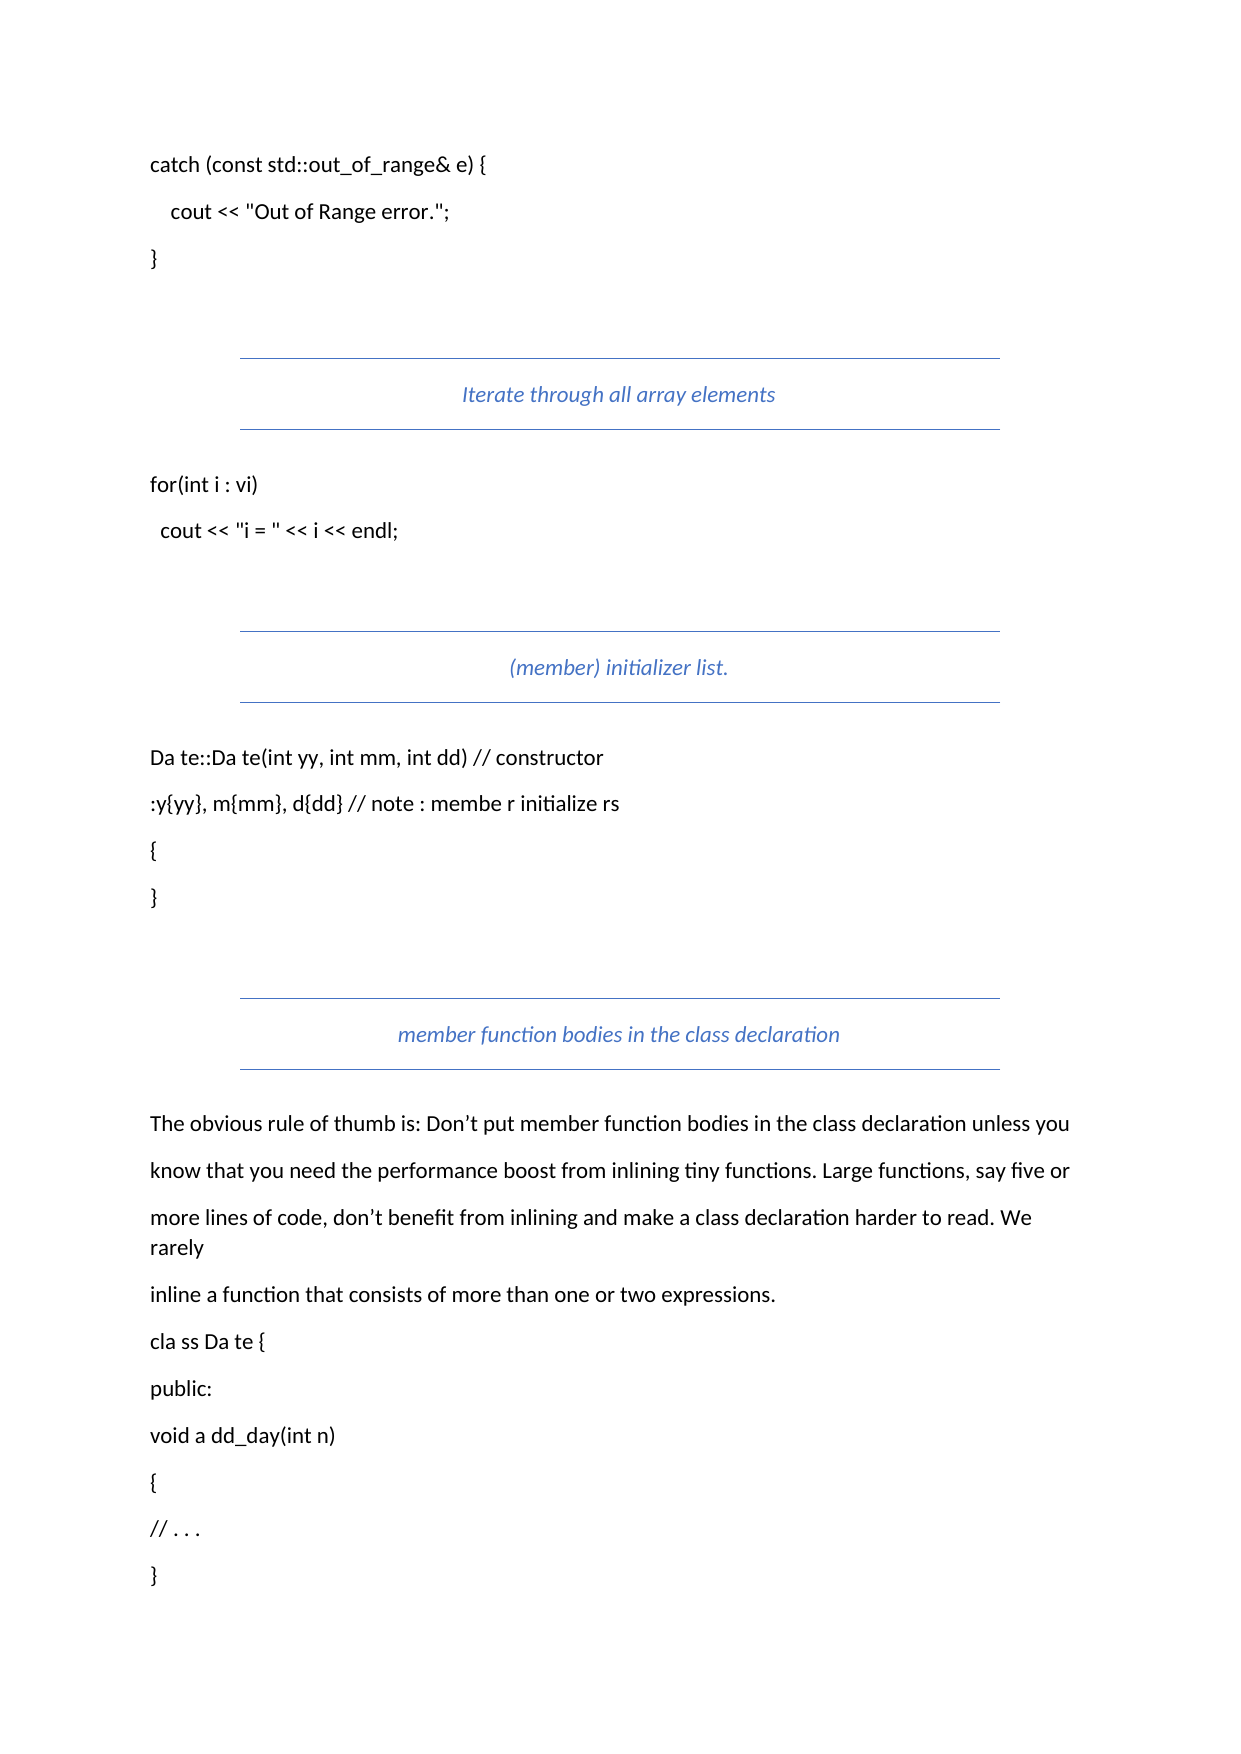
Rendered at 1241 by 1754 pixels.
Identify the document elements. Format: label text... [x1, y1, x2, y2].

text inline a function that consists of more than one or two expressions. [150, 1280, 1090, 1308]
text Iterate through all array elements [240, 359, 1000, 429]
text for(int i : vi) [150, 470, 1090, 498]
text more lines of code, don’t benefit from inlining and make a class declaration harder to read. We rarely [150, 1203, 1090, 1261]
text cout << "i = " << i << endl; [150, 517, 1090, 545]
text { [150, 1468, 1090, 1496]
text } [150, 1561, 1090, 1589]
text member function bodies in the class declaration [240, 999, 1000, 1069]
text cout << "Out of Range error."; [150, 197, 1090, 225]
text public: [150, 1374, 1090, 1402]
text void a dd_day(int n) [150, 1421, 1090, 1449]
text } [150, 244, 1090, 272]
text (member) initializer list. [240, 632, 1000, 702]
text // . . . [150, 1514, 1090, 1543]
text catch (const std::out_of_range& e) { [150, 150, 1090, 178]
text Da te::Da te(int yy, int mm, int dd) // constructor [150, 743, 1090, 771]
text The obvious rule of thumb is: Don’t put member function bodies in the class declaration unless you [150, 1109, 1090, 1137]
text { [150, 836, 1090, 864]
text } [150, 883, 1090, 911]
text know that you need the performance boost from inlining tiny functions. Large functions, say five or [150, 1156, 1090, 1184]
text :y{yy}, m{mm}, d{dd} // note : membe r initialize rs [150, 789, 1090, 818]
text cla ss Da te { [150, 1327, 1090, 1355]
